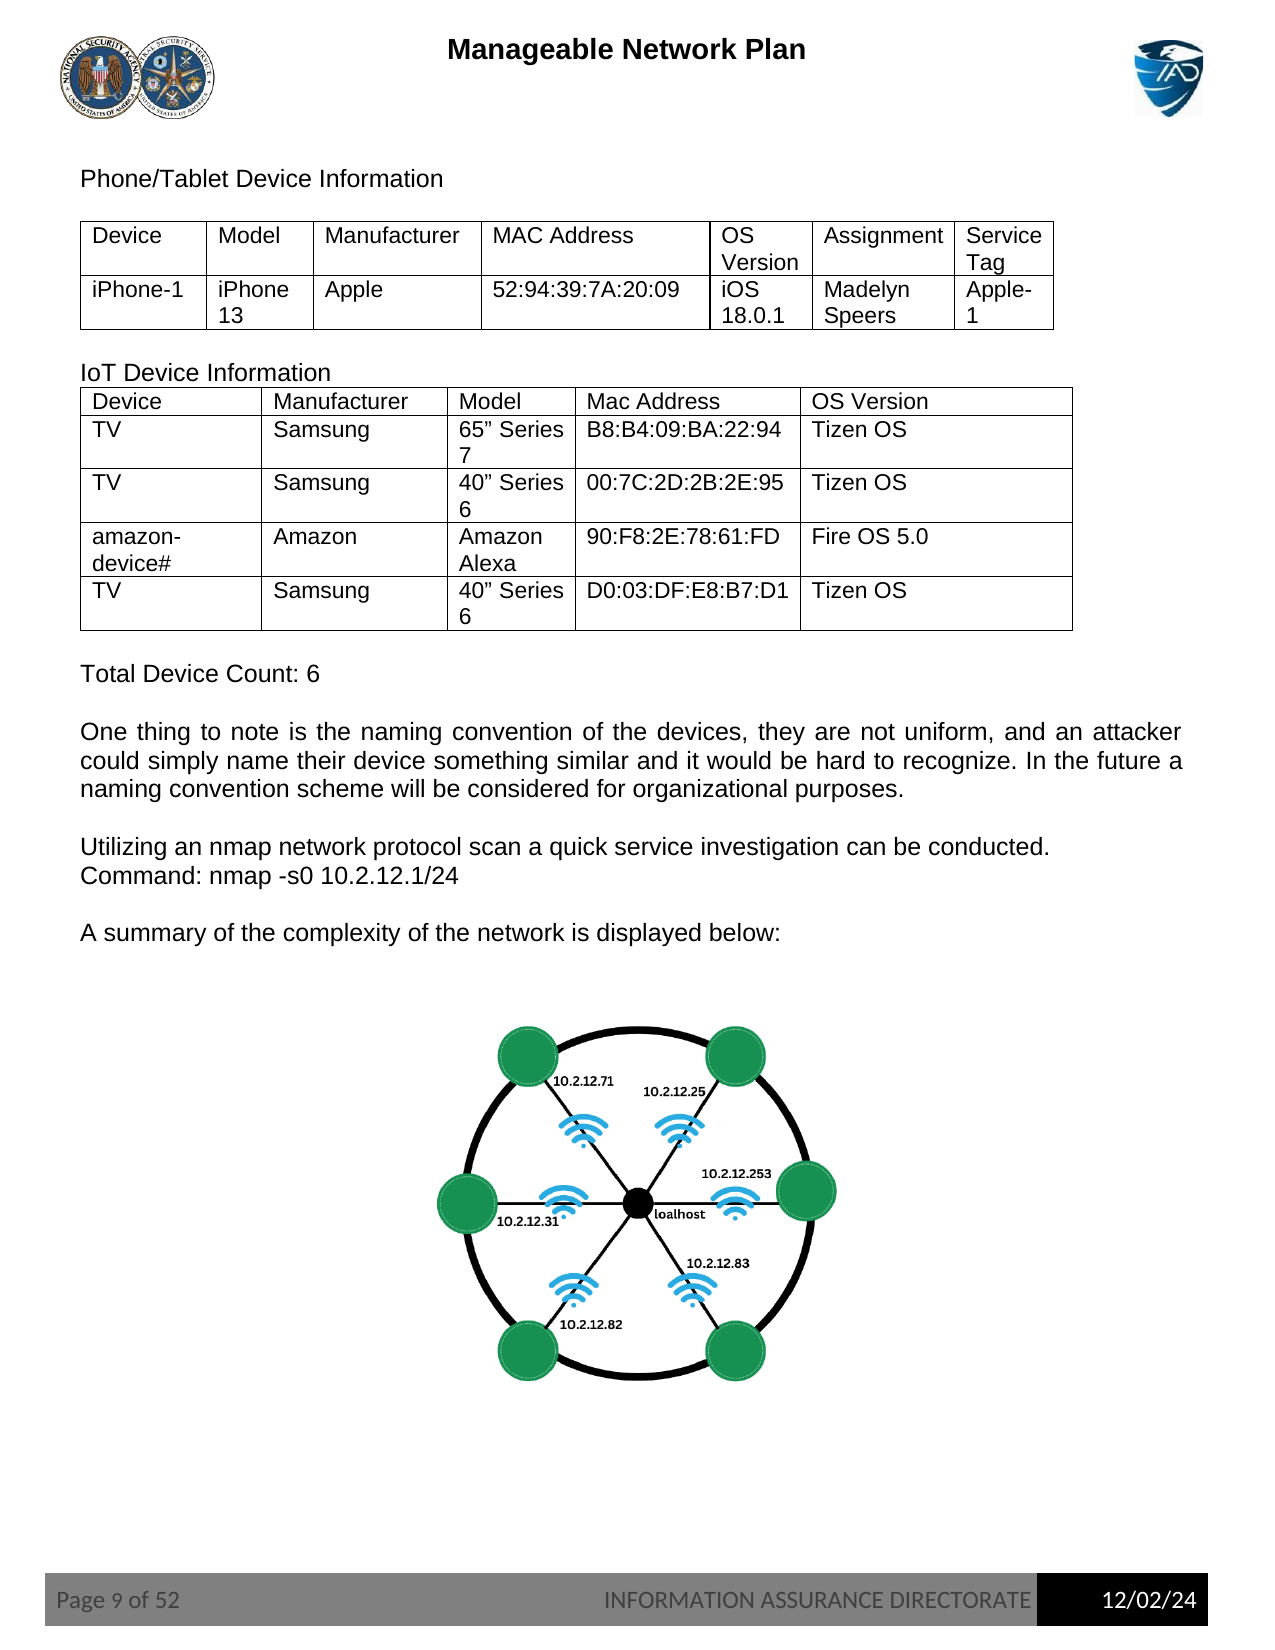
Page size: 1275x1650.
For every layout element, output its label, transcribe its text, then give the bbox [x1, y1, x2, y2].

table_cell Tizen OS [801, 577, 1072, 629]
text Utilizing an nmap network protocol scan a quick service investigation can be conducted. [80, 832, 1184, 861]
table_header Device [81, 222, 206, 275]
table_cell iPhone 13 [207, 276, 313, 329]
table_header Manufacturer [314, 222, 481, 275]
table_cell TV [81, 469, 261, 522]
picture [1134, 40, 1204, 117]
table_header MAC Address [482, 222, 709, 275]
table_header Service Tag [955, 222, 1053, 275]
table_header Device [81, 388, 261, 414]
text IoT Device Information [80, 358, 1184, 387]
table_header OS Version [801, 388, 1072, 414]
table_cell 65” Series 7 [448, 416, 575, 468]
picture [57, 31, 216, 122]
picture [392, 975, 873, 1433]
table_cell 52:94:39:7A:20:09 [482, 276, 709, 329]
table_cell amazon-device# [81, 523, 261, 576]
table_header Model [448, 388, 575, 414]
table_cell iPhone-1 [81, 276, 206, 329]
table_cell B8:B4:09:BA:22:94 [576, 416, 800, 468]
table_header Assignment [813, 222, 954, 275]
table_cell Samsung [262, 469, 447, 522]
text One thing to note is the naming convention of the devices, they are not uniform, and an attacker could simply name their device something similar and it would be hard to recognize. In the future a naming convention scheme will be considered for organizational purposes. [80, 717, 1184, 803]
table_cell 00:7C:2D:2B:2E:95 [576, 469, 800, 522]
table_header Manufacturer [262, 388, 447, 414]
text Command: nmap -s0 10.2.12.1/24 [80, 861, 1184, 889]
table_cell Fire OS 5.0 [801, 523, 1072, 576]
table_cell D0:03:DF:E8:B7:D1 [576, 577, 800, 629]
table_cell iOS 18.0.1 [711, 276, 812, 329]
text A summary of the complexity of the network is displayed below: [80, 918, 1184, 947]
text Phone/Tablet Device Information [80, 164, 1184, 192]
table_cell Tizen OS [801, 469, 1072, 522]
table_cell Samsung [262, 416, 447, 468]
text Total Device Count: 6 [80, 659, 1184, 688]
table_cell TV [81, 577, 261, 629]
table_header Model [207, 222, 313, 275]
table_header OS Version [711, 222, 812, 275]
table_cell Samsung [262, 577, 447, 629]
table_cell Apple [314, 276, 481, 329]
table_cell 90:F8:2E:78:61:FD [576, 523, 800, 576]
table_cell TV [81, 416, 261, 468]
table_cell Amazon Alexa [448, 523, 575, 576]
table_cell 40” Series 6 [448, 469, 575, 522]
table_cell 40” Series 6 [448, 577, 575, 629]
table_cell Tizen OS [801, 416, 1072, 468]
table_header Mac Address [576, 388, 800, 414]
table_cell Apple-1 [955, 276, 1053, 329]
table_cell Amazon [262, 523, 447, 576]
table_cell Madelyn Speers [813, 276, 954, 329]
